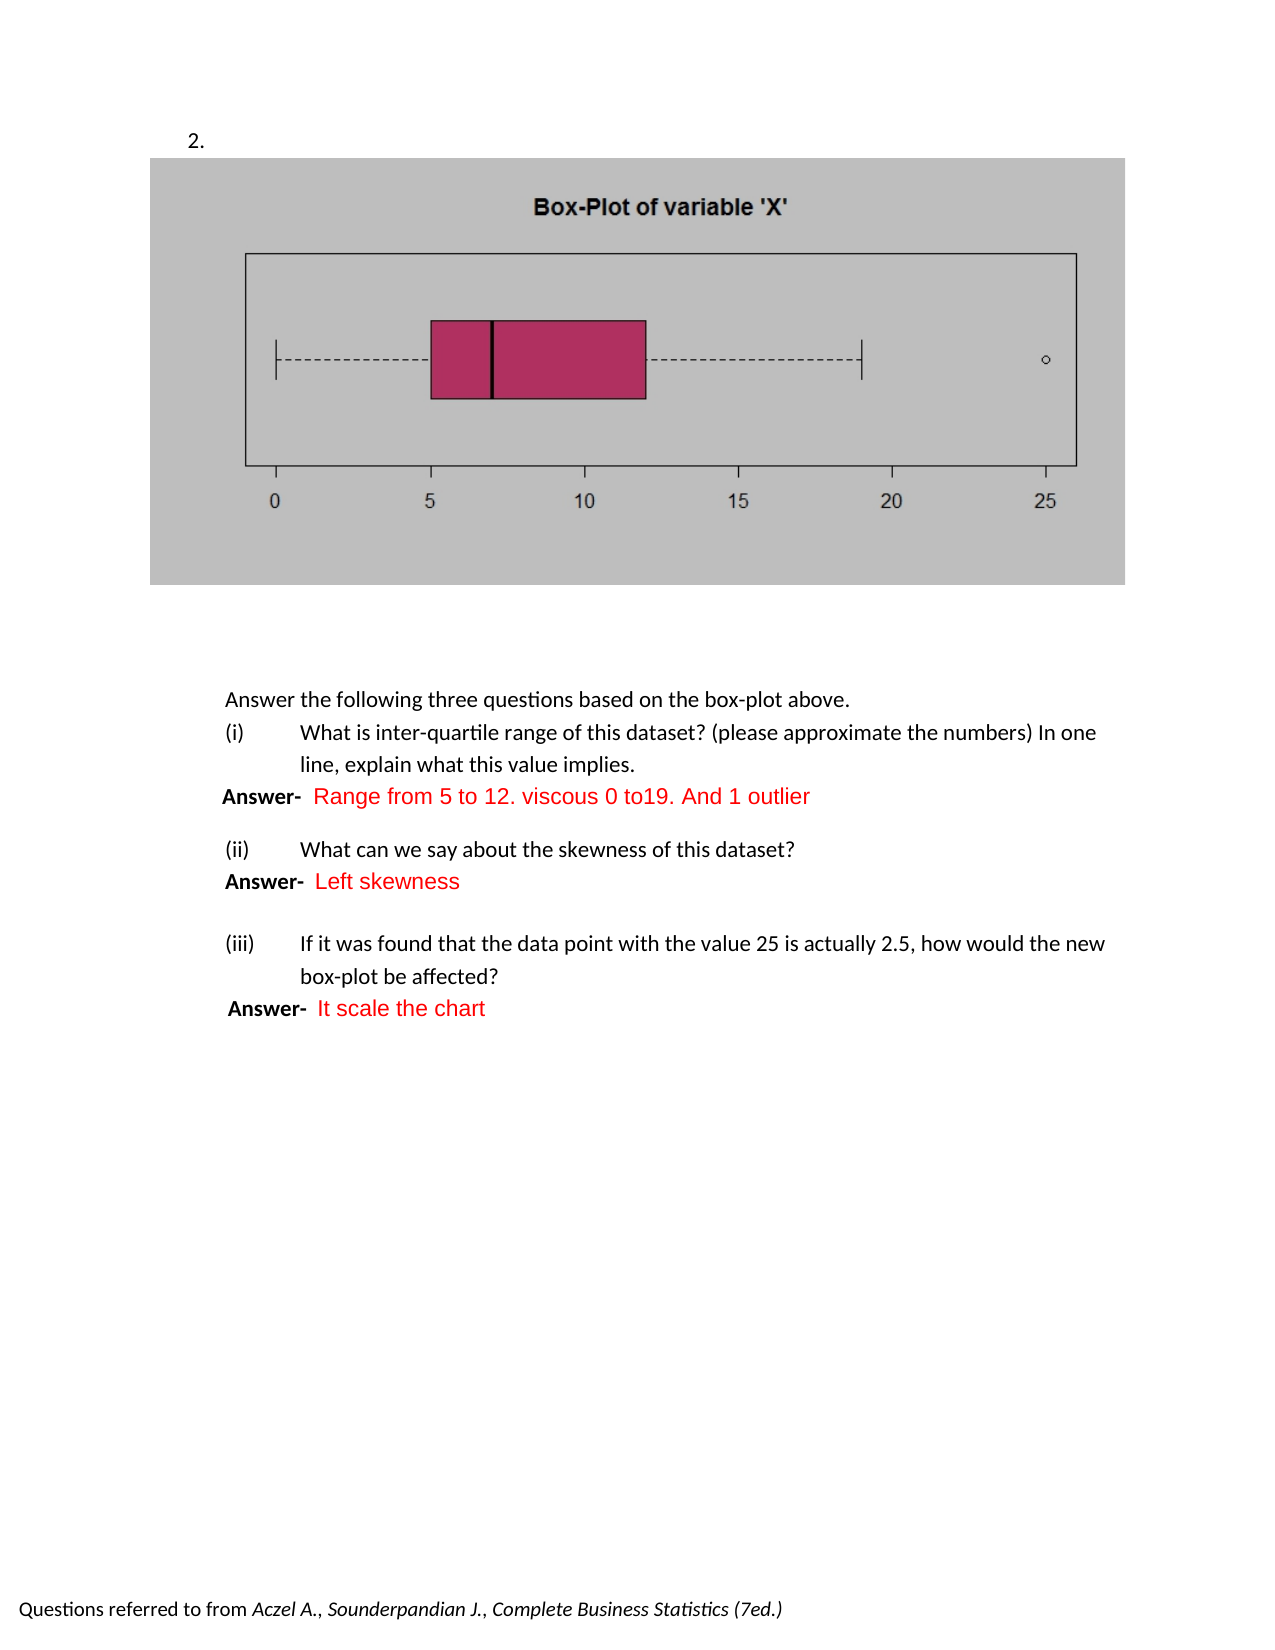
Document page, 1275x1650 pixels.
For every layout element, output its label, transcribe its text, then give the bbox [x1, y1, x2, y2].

text Answer- It scale the chart [150, 994, 1125, 1022]
picture [150, 158, 1125, 585]
list What can we say about the skewness of this dataset? [225, 835, 1125, 863]
list What is inter-quartile range of this dataset? (please approximate the numbers) In one line, explain what this value implies. [225, 718, 1125, 778]
list Answer the following three questions based on the box-plot above. [225, 685, 1125, 713]
list If it was found that the data point with the value 25 is actually 2.5, how would the new box-plot be affected? [225, 929, 1125, 990]
text Answer- Range from 5 to 12. viscous 0 to19. And 1 outlier [150, 782, 1125, 810]
text Answer- Left skewness [225, 867, 1125, 895]
